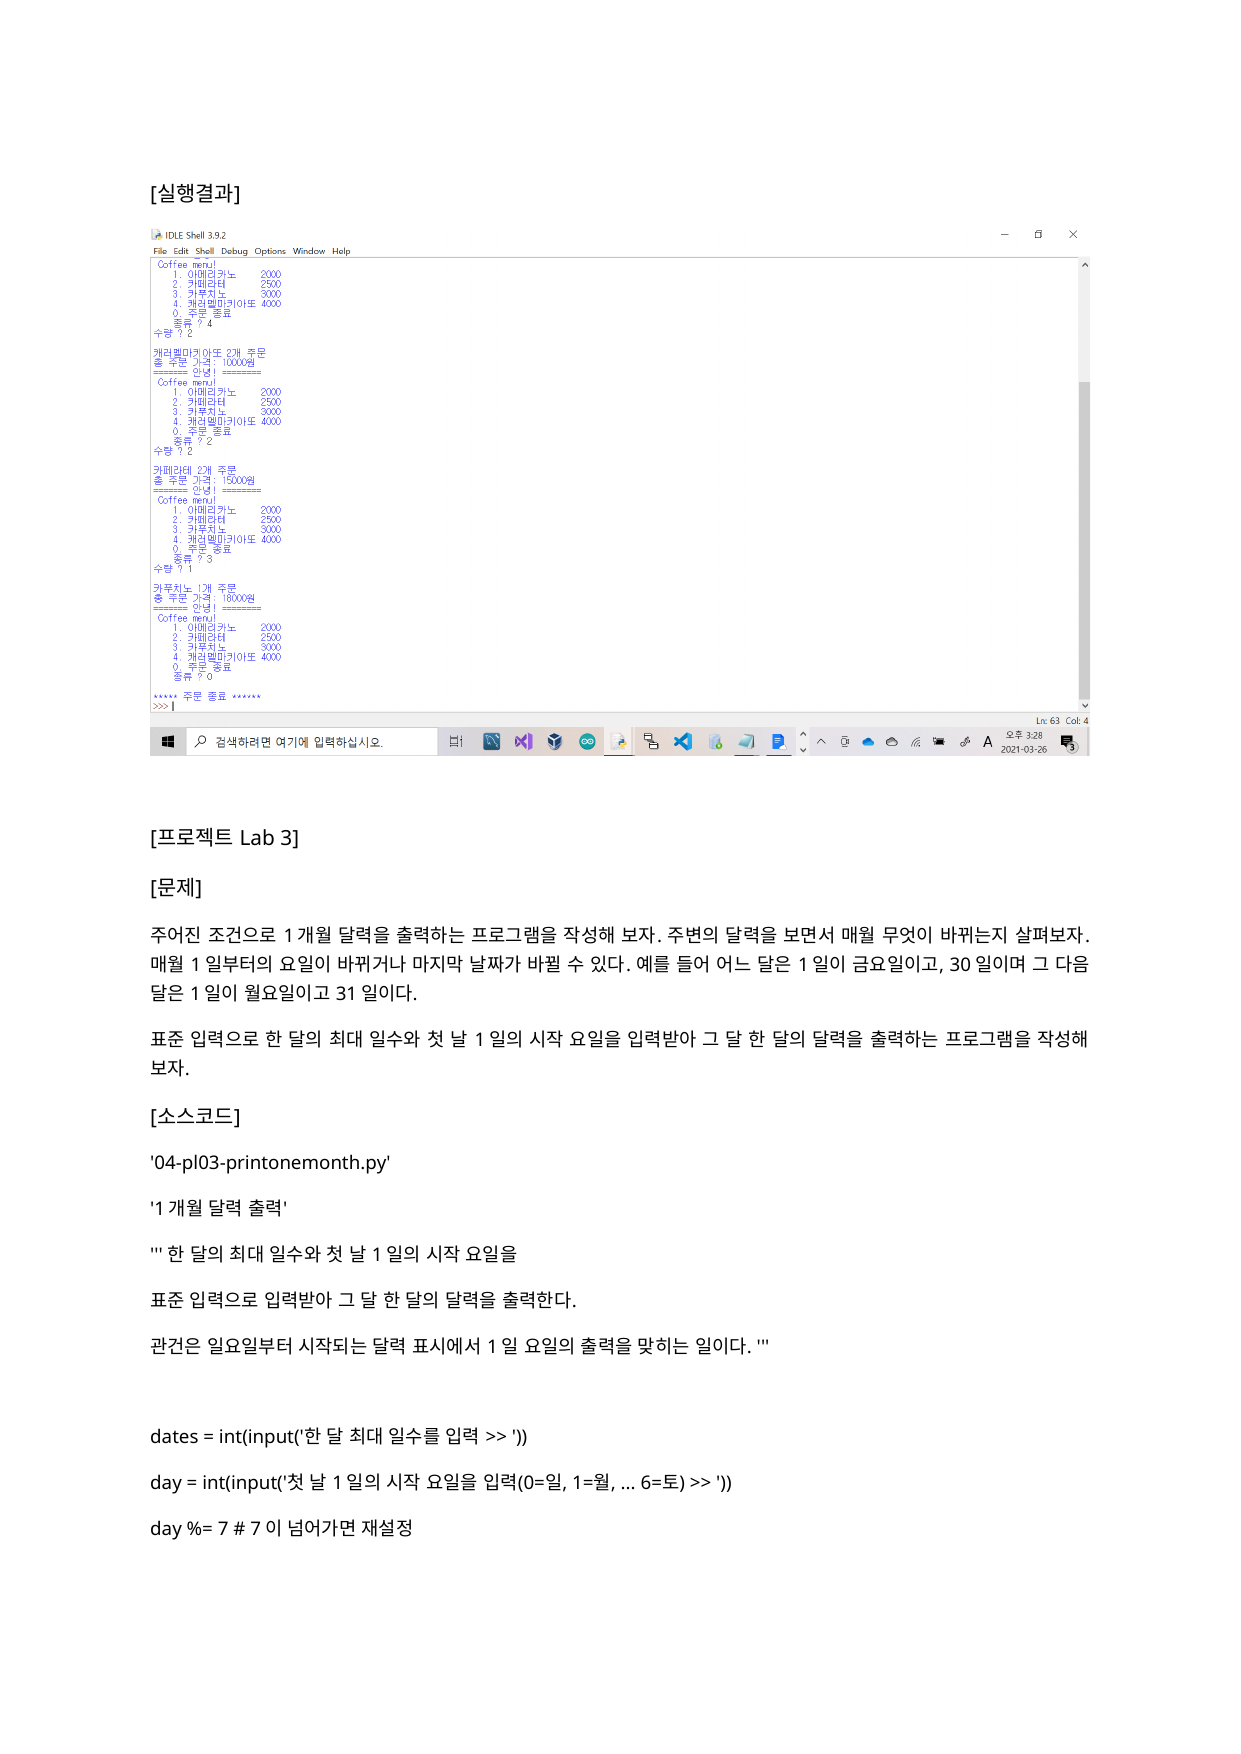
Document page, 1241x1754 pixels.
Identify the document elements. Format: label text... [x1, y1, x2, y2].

text dates = int(input('한 달 최대 일수를 입력 >> ')) [150, 1421, 1090, 1449]
text '1개월 달력 출력' [150, 1193, 1090, 1221]
text day = int(input('첫 날 1일의 시작 요일을 입력(0=일, 1=월, ... 6=토) >> ')) [150, 1467, 1090, 1494]
text [프로젝트 Lab 3] [150, 822, 1090, 852]
text ''' 한 달의 최대 일수와 첫 날 1일의 시작 요일을 [150, 1239, 1090, 1267]
text day %= 7 # 7이 넘어가면 재설정 [150, 1513, 1090, 1541]
text 표준 입력으로 한 달의 최대 일수와 첫 날 1일의 시작 요일을 입력받아 그 달 한 달의 달력을 출력하는 프로그램을 작성해 보자. [150, 1025, 1090, 1081]
text 표준 입력으로 입력받아 그 달 한 달의 달력을 출력한다. [150, 1285, 1090, 1313]
text [실행결과] [150, 177, 1090, 207]
picture [150, 226, 1091, 756]
text 주어진 조건으로 1개월 달력을 출력하는 프로그램을 작성해 보자. 주변의 달력을 보면서 매월 무엇이 바뀌는지 살펴보자. 매월 1일부터의 요일이 바뀌거나 마지막 날짜가 바뀔 수 있다. 예를 들어 어느 달은 1일이 금요일이고, 30일이며 그 다음 달은 1일이 월요일이고 31일이다. [150, 920, 1090, 1006]
text [소스코드] [150, 1100, 1090, 1130]
text '04-pl03-printonemonth.py' [150, 1149, 1090, 1175]
text [문제] [150, 871, 1090, 901]
text 관건은 일요일부터 시작되는 달력 표시에서 1일 요일의 출력을 맞히는 일이다. ''' [150, 1331, 1090, 1358]
